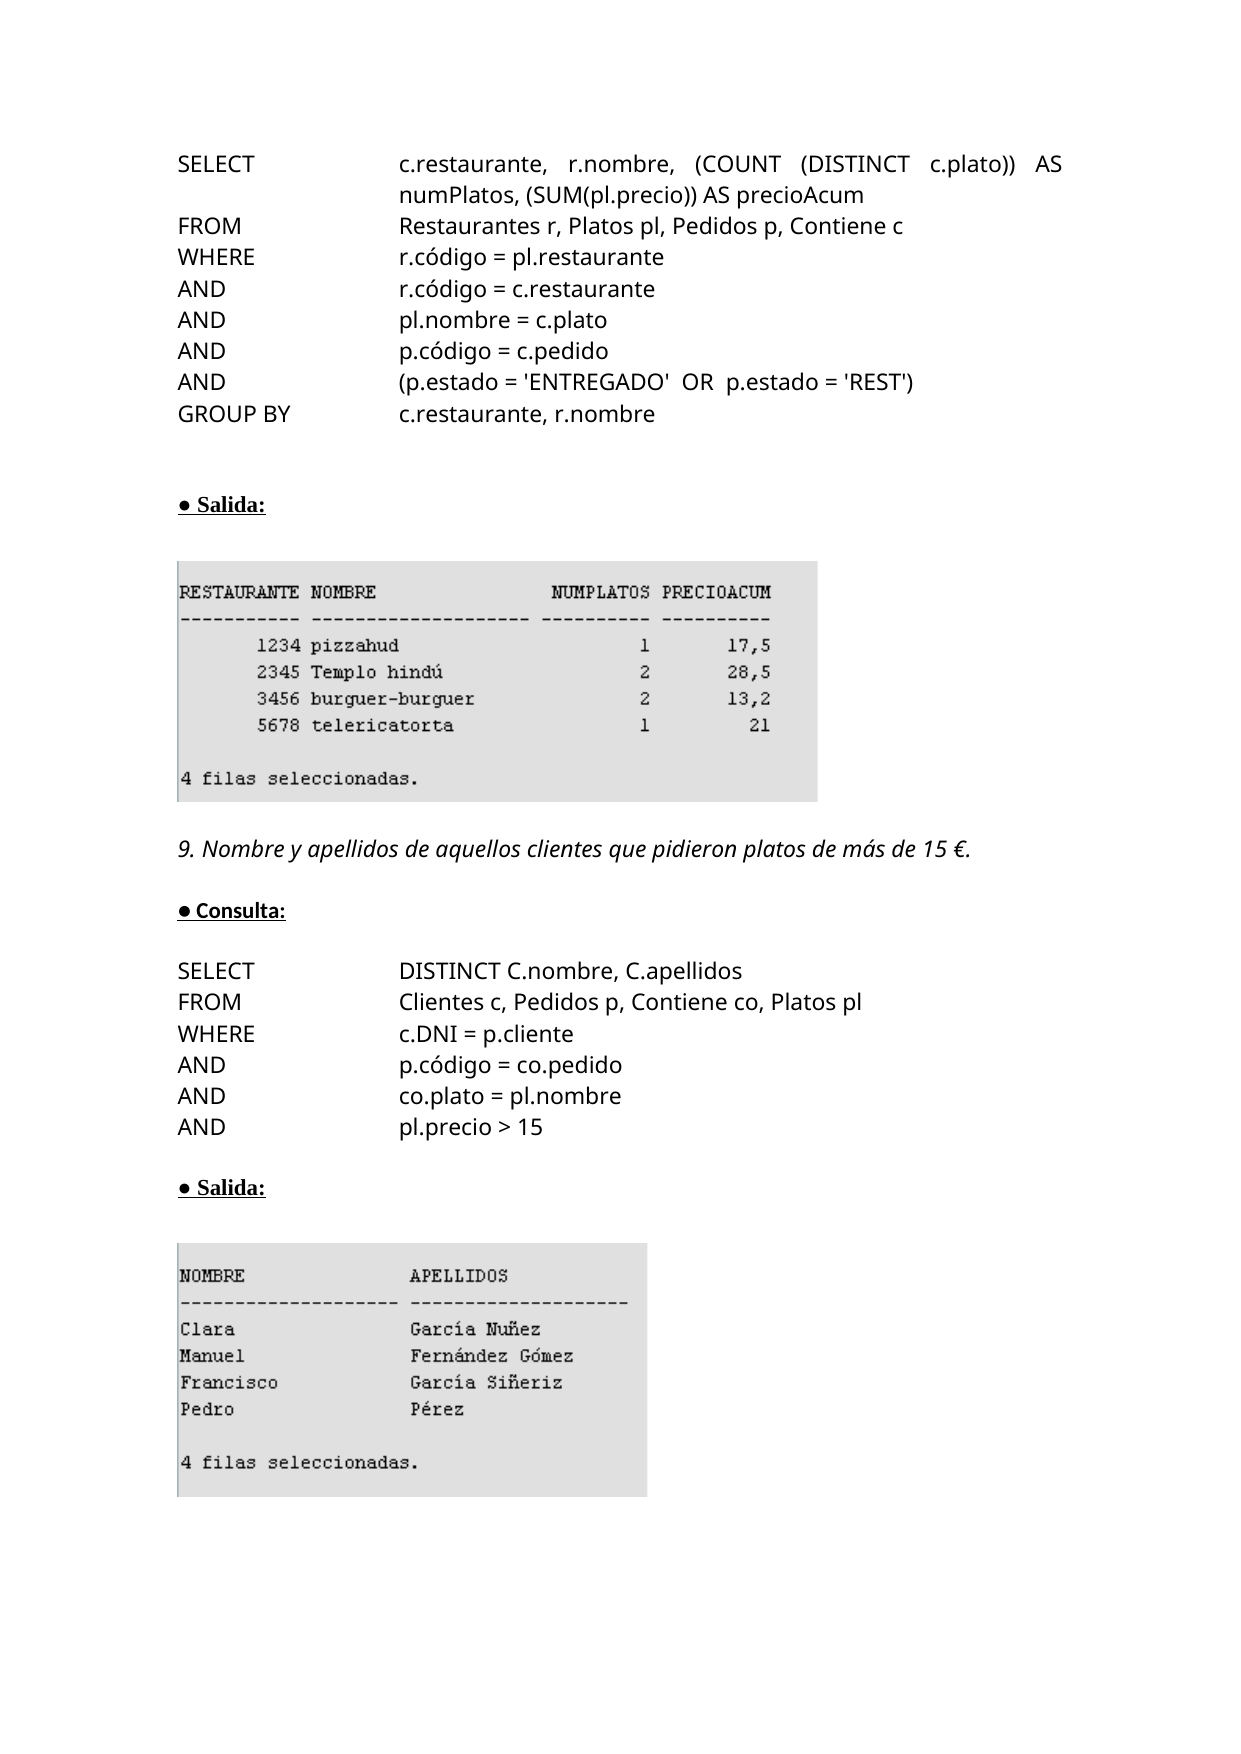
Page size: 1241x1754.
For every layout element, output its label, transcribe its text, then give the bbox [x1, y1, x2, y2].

text WHERE r.código = pl.restaurante [177, 241, 1063, 273]
text FROM Clientes c, Pedidos p, Contiene co, Platos pl [177, 986, 1063, 1018]
text AND r.código = c.restaurante [177, 273, 1063, 304]
text FROM Restaurantes r, Platos pl, Pedidos p, Contiene c [177, 210, 1063, 241]
text AND co.plato = pl.nombre [177, 1080, 1063, 1111]
text SELECT c.restaurante, r.nombre, (COUNT (DISTINCT c.plato)) AS numPlatos, (SUM(pl.precio)) AS precioAcum [177, 148, 1063, 210]
picture [177, 1243, 648, 1497]
text WHERE c.DNI = p.cliente [177, 1018, 1063, 1049]
text AND pl.precio > 15 [177, 1111, 1063, 1143]
text AND (p.estado = 'ENTREGADO' OR p.estado = 'REST') [177, 366, 1063, 398]
text AND p.código = c.pedido [177, 335, 1063, 366]
picture [177, 561, 818, 802]
text GROUP BY c.restaurante, r.nombre [177, 398, 1063, 429]
text SELECT DISTINCT C.nombre, C.apellidos [177, 955, 1063, 986]
text AND pl.nombre = c.plato [177, 304, 1063, 335]
text 9. Nombre y apellidos de aquellos clientes que pidieron platos de más de 15 €. [177, 833, 1063, 864]
text ● Consulta: [177, 896, 1063, 924]
text ● Salida: [177, 491, 1063, 518]
text AND p.código = co.pedido [177, 1049, 1063, 1080]
text ● Salida: [177, 1174, 1063, 1200]
